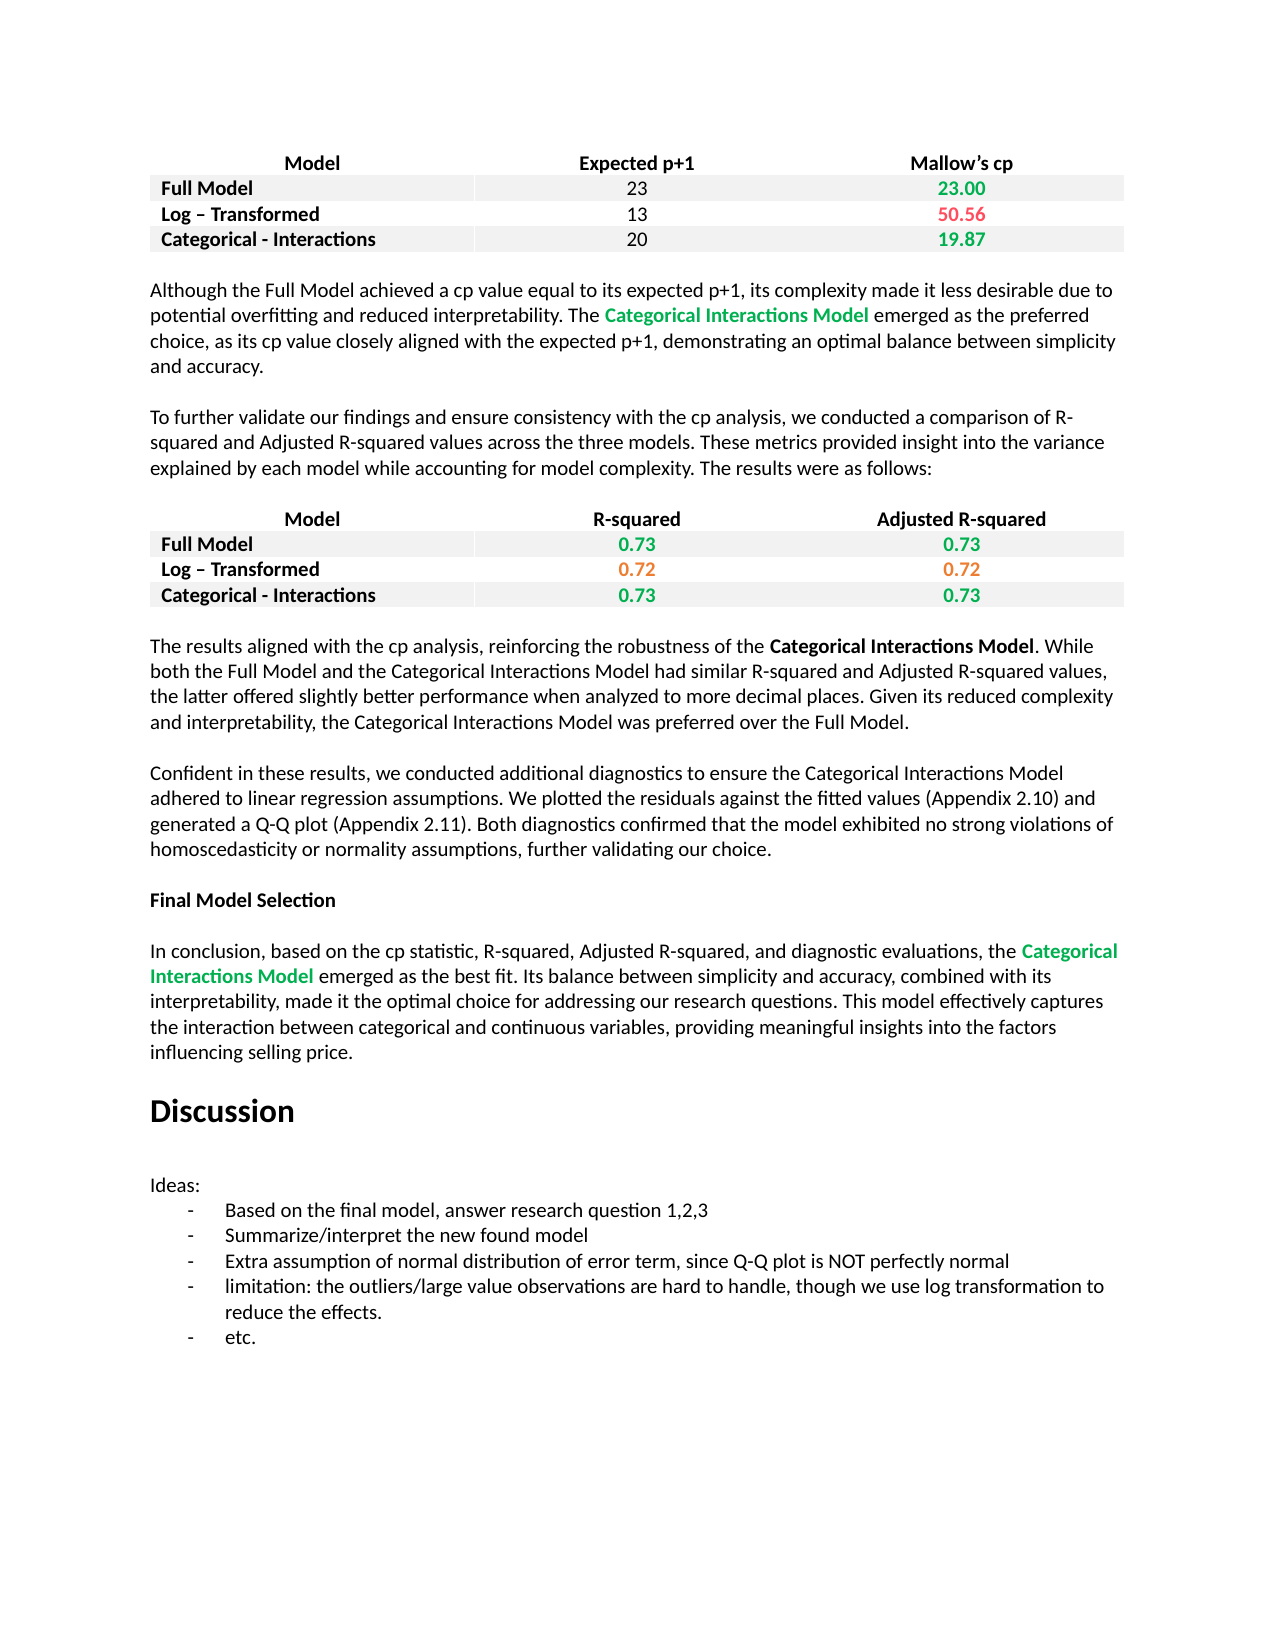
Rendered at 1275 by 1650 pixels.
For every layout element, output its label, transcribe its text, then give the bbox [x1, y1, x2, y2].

table_cell 23 [475, 175, 799, 201]
table_cell 50.56 [799, 201, 1124, 226]
text Ideas: [150, 1172, 1125, 1197]
table_cell 23.00 [799, 175, 1124, 201]
table_cell 0.73 [799, 531, 1124, 557]
list Summarize/interpret the new found model [187, 1223, 1125, 1248]
table_header Model [150, 150, 474, 175]
table_cell Full Model [150, 175, 474, 201]
list Extra assumption of normal distribution of error term, since Q-Q plot is NOT perfectly normal [187, 1248, 1125, 1273]
table_header Mallow’s cp [799, 150, 1124, 175]
table_cell 0.73 [475, 531, 799, 557]
text Although the Full Model achieved a cp value equal to its expected p+1, its complexity made it less desirable due to potential overfitting and reduced interpretability. The Categorical Interactions Model emerged as the preferred choice, as its cp value closely aligned with the expected p+1, demonstrating an optimal balance between simplicity and accuracy. [150, 277, 1125, 379]
text Final Model Selection [150, 887, 1125, 912]
table_header Model [150, 506, 474, 531]
table_header Adjusted R-squared [799, 506, 1124, 531]
table_cell 0.72 [475, 557, 799, 582]
text The results aligned with the cp analysis, reinforcing the robustness of the Categorical Interactions Model. While both the Full Model and the Categorical Interactions Model had similar R-squared and Adjusted R-squared values, the latter offered slightly better performance when analyzed to more decimal places. Given its reduced complexity and interpretability, the Categorical Interactions Model was preferred over the Full Model. [150, 633, 1125, 734]
list limitation: the outliers/large value observations are hard to handle, though we use log transformation to reduce the effects. [187, 1273, 1125, 1324]
table_cell Log – Transformed [150, 201, 474, 226]
table_cell 13 [475, 201, 799, 226]
table_cell Log – Transformed [150, 557, 474, 582]
text In conclusion, based on the cp statistic, R-squared, Adjusted R-squared, and diagnostic evaluations, the Categorical Interactions Model emerged as the best fit. Its balance between simplicity and accuracy, combined with its interpretability, made it the optimal choice for addressing our research questions. This model effectively captures the interaction between categorical and continuous variables, providing meaningful insights into the factors influencing selling price. [150, 938, 1125, 1065]
list Based on the final model, answer research question 1,2,3 [187, 1197, 1125, 1223]
table_header Expected p+1 [475, 150, 799, 175]
table_cell Categorical - Interactions [150, 582, 474, 607]
list etc. [187, 1324, 1125, 1350]
text To further validate our findings and ensure consistency with the cp analysis, we conducted a comparison of R-squared and Adjusted R-squared values across the three models. These metrics provided insight into the variance explained by each model while accounting for model complexity. The results were as follows: [150, 404, 1125, 480]
table_header R-squared [475, 506, 799, 531]
text Confident in these results, we conducted additional diagnostics to ensure the Categorical Interactions Model adhered to linear regression assumptions. We plotted the residuals against the fitted values (Appendix 2.10) and generated a Q-Q plot (Appendix 2.11). Both diagnostics confirmed that the model exhibited no strong violations of homoscedasticity or normality assumptions, further validating our choice. [150, 760, 1125, 862]
table_cell Full Model [150, 531, 474, 557]
table_cell 20 [475, 226, 799, 252]
table_cell 19.87 [799, 226, 1124, 252]
text Discussion [150, 1090, 1125, 1131]
table_cell 0.73 [799, 582, 1124, 607]
table_cell 0.72 [799, 557, 1124, 582]
table_cell Categorical - Interactions [150, 226, 474, 252]
table_cell 0.73 [475, 582, 799, 607]
